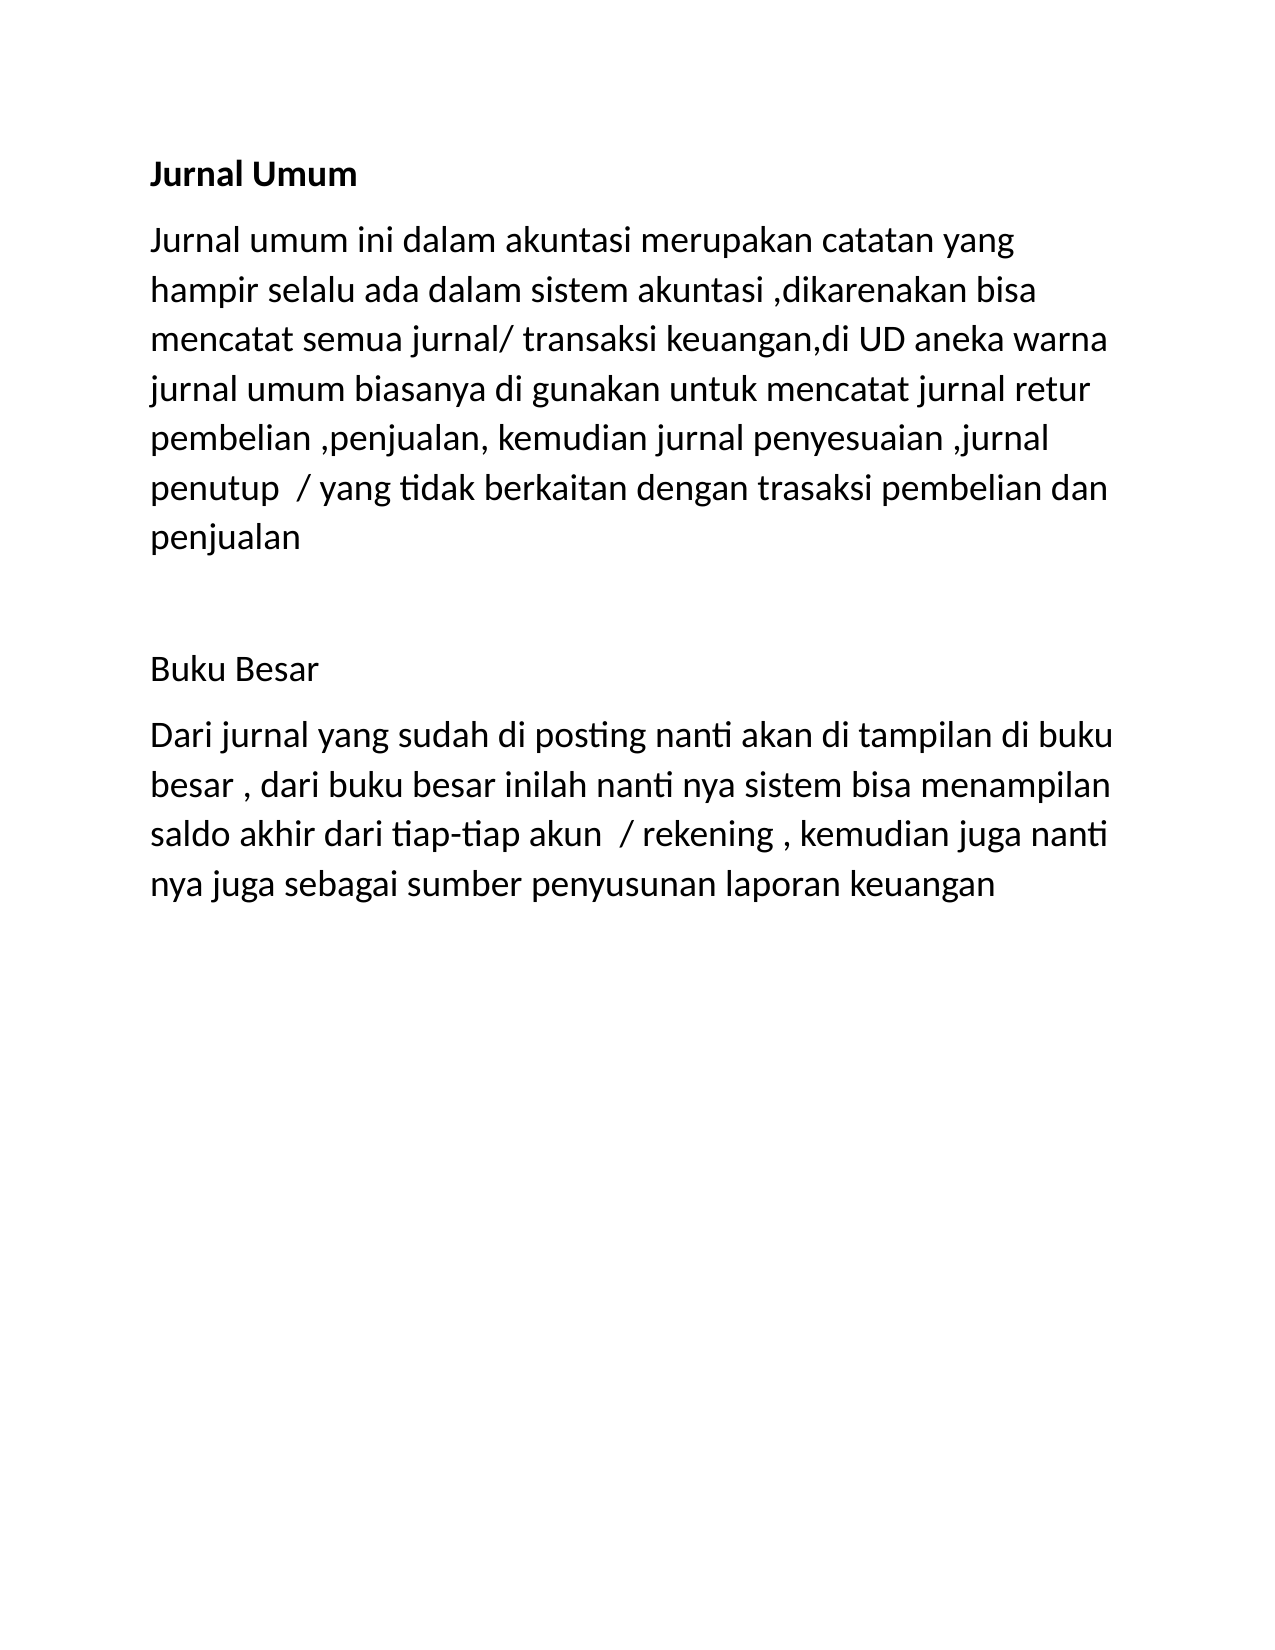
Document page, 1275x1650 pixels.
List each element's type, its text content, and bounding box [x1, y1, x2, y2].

text Jurnal Umum [150, 150, 1125, 196]
text Jurnal umum ini dalam akuntasi merupakan catatan yang hampir selalu ada dalam sistem akuntasi ,dikarenakan bisa mencatat semua jurnal/ transaksi keuangan,di UD aneka warna jurnal umum biasanya di gunakan untuk mencatat jurnal retur pembelian ,penjualan, kemudian jurnal penyesuaian ,jurnal penutup / yang tidak berkaitan dengan trasaksi pembelian dan penjualan [150, 216, 1125, 559]
text Buku Besar [150, 645, 1125, 691]
text Dari jurnal yang sudah di posting nanti akan di tampilan di buku besar , dari buku besar inilah nanti nya sistem bisa menampilan saldo akhir dari tiap-tiap akun / rekening , kemudian juga nanti nya juga sebagai sumber penyusunan laporan keuangan [150, 711, 1125, 906]
